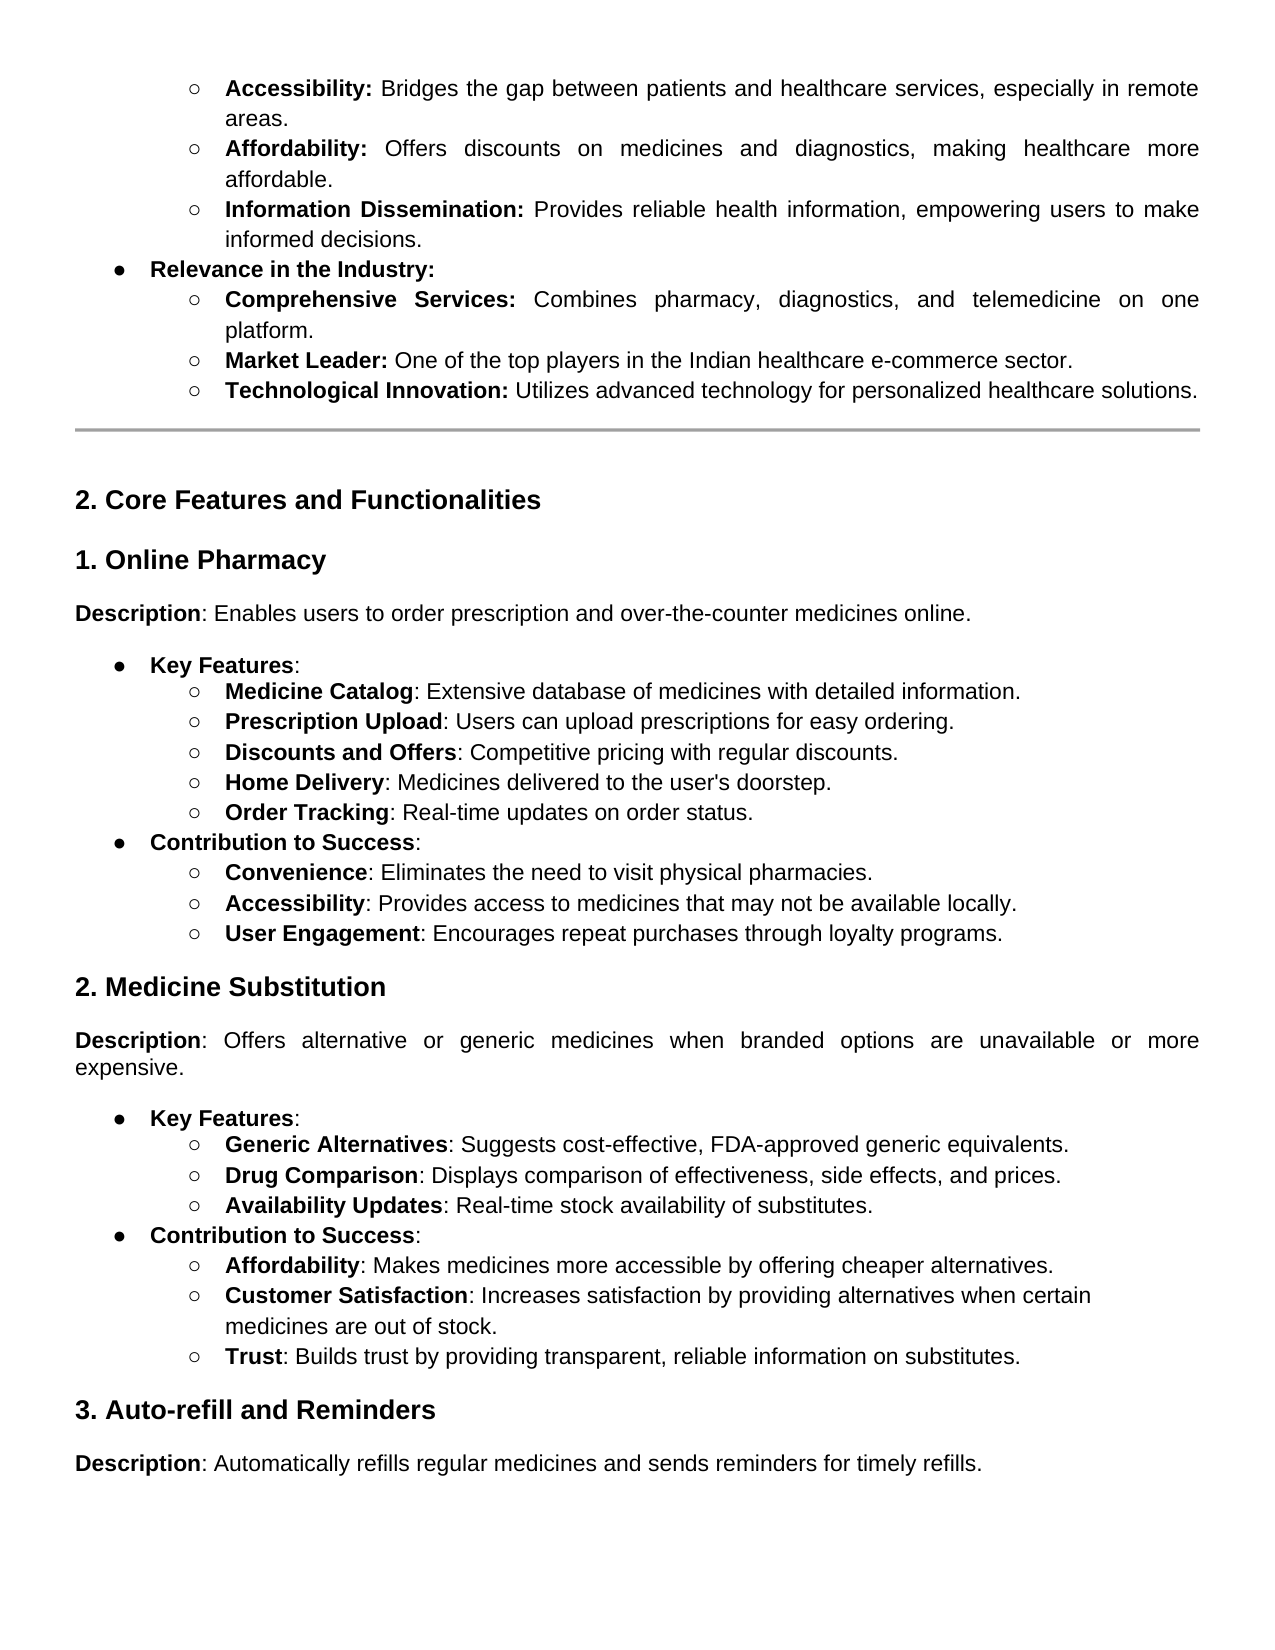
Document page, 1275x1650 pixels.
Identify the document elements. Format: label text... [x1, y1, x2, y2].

list Market Leader: One of the top players in the Indian healthcare e-commerce sector. [187, 347, 1200, 373]
list Affordability: Offers discounts on medicines and diagnostics, making healthcare more affordable. [187, 135, 1200, 192]
subtitle 2. Core Features and Functionalities [75, 484, 1200, 515]
text 3. Auto-refill and Reminders [75, 1394, 1200, 1425]
list Key Features: [112, 1105, 1200, 1131]
list Trust: Builds trust by providing transparent, reliable information on substitutes. [187, 1343, 1200, 1369]
list Technological Innovation: Utilizes advanced technology for personalized healthcare solutions. [187, 377, 1200, 403]
list Relevance in the Industry: [112, 256, 1200, 283]
list Comprehensive Services: Combines pharmacy, diagnostics, and telemedicine on one platform. [187, 286, 1200, 343]
list Drug Comparison: Displays comparison of effectiveness, side effects, and prices. [187, 1162, 1200, 1188]
list User Engagement: Encourages repeat purchases through loyalty programs. [187, 920, 1200, 946]
list Order Tracking: Real-time updates on order status. [187, 799, 1200, 825]
list Availability Updates: Real-time stock availability of substitutes. [187, 1192, 1200, 1218]
list Generic Alternatives: Suggests cost-effective, FDA-approved generic equivalents. [187, 1131, 1200, 1158]
list Contribution to Success: [112, 829, 1200, 855]
text Description: Offers alternative or generic medicines when branded options are unavailable or more expensive. [75, 1027, 1200, 1080]
list Customer Satisfaction: Increases satisfaction by providing alternatives when certain medicines are out of stock. [187, 1282, 1200, 1339]
list Contribution to Success: [112, 1222, 1200, 1248]
text 2. Medicine Substitution [75, 971, 1200, 1002]
list Accessibility: Bridges the gap between patients and healthcare services, especially in remote areas. [187, 75, 1200, 132]
text Description: Enables users to order prescription and over-the-counter medicines online. [75, 600, 1200, 627]
list Accessibility: Provides access to medicines that may not be available locally. [187, 889, 1200, 916]
list Home Delivery: Medicines delivered to the user's doorstep. [187, 769, 1200, 795]
list Medicine Catalog: Extensive database of medicines with detailed information. [187, 678, 1200, 704]
list Discounts and Offers: Competitive pricing with regular discounts. [187, 738, 1200, 765]
list Convenience: Eliminates the need to visit physical pharmacies. [187, 859, 1200, 886]
list Key Features: [112, 652, 1200, 678]
list Information Dissemination: Provides reliable health information, empowering users to make informed decisions. [187, 196, 1200, 252]
text Description: Automatically refills regular medicines and sends reminders for timely refills. [75, 1450, 1200, 1477]
list Affordability: Makes medicines more accessible by offering cheaper alternatives. [187, 1252, 1200, 1278]
list Prescription Upload: Users can upload prescriptions for easy ordering. [187, 708, 1200, 734]
subtitle 1. Online Pharmacy [75, 544, 1200, 575]
